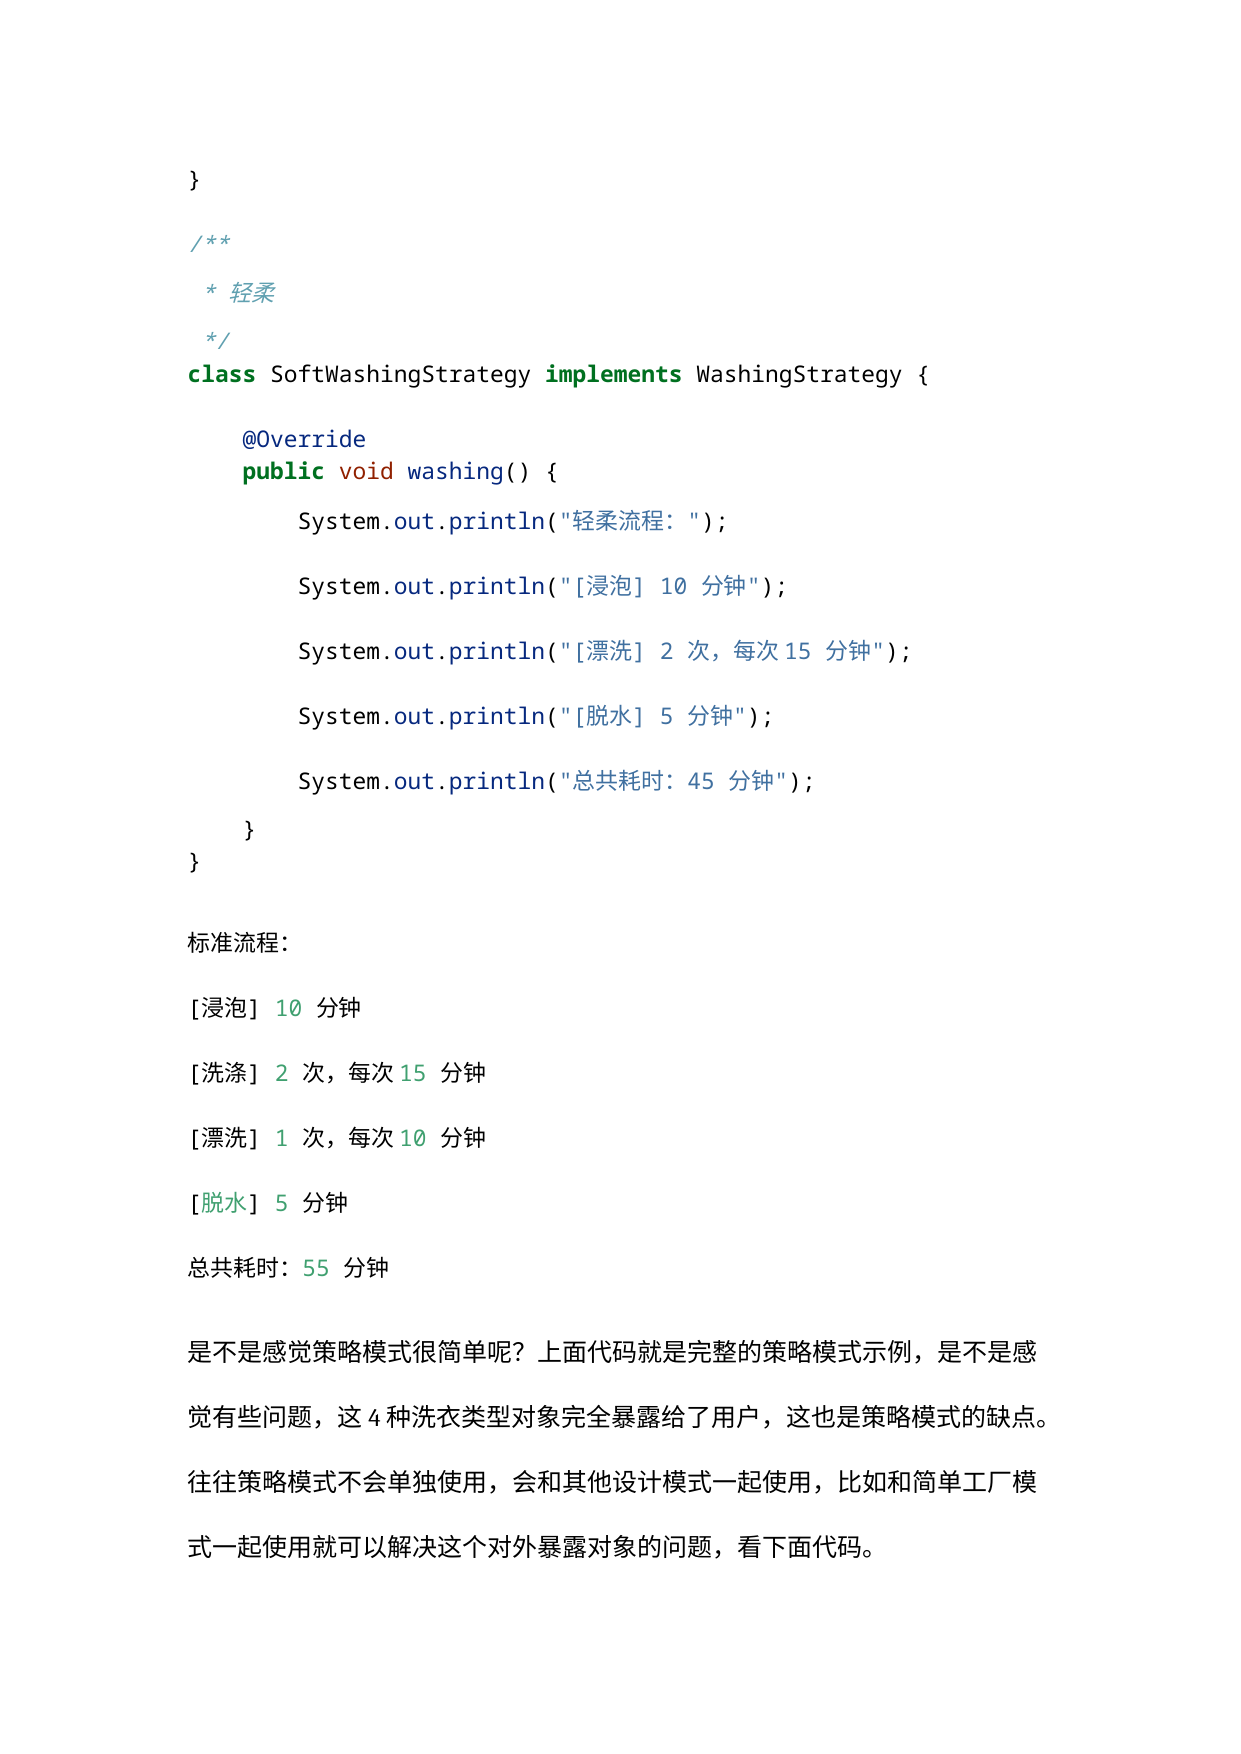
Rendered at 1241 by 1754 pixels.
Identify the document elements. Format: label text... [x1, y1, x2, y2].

text 是不是感觉策略模式很简单呢？上面代码就是完整的策略模式示例，是不是感觉有些问题，这 4 种洗衣类型对象完全暴露给了用户，这也是策略模式的缺点。往往策略模式不会单独使用，会和其他设计模式一起使用，比如和简单工厂模式一起使用就可以解决这个对外暴露对象的问题，看下面代码。 [187, 1318, 1053, 1578]
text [187, 162, 1053, 1299]
